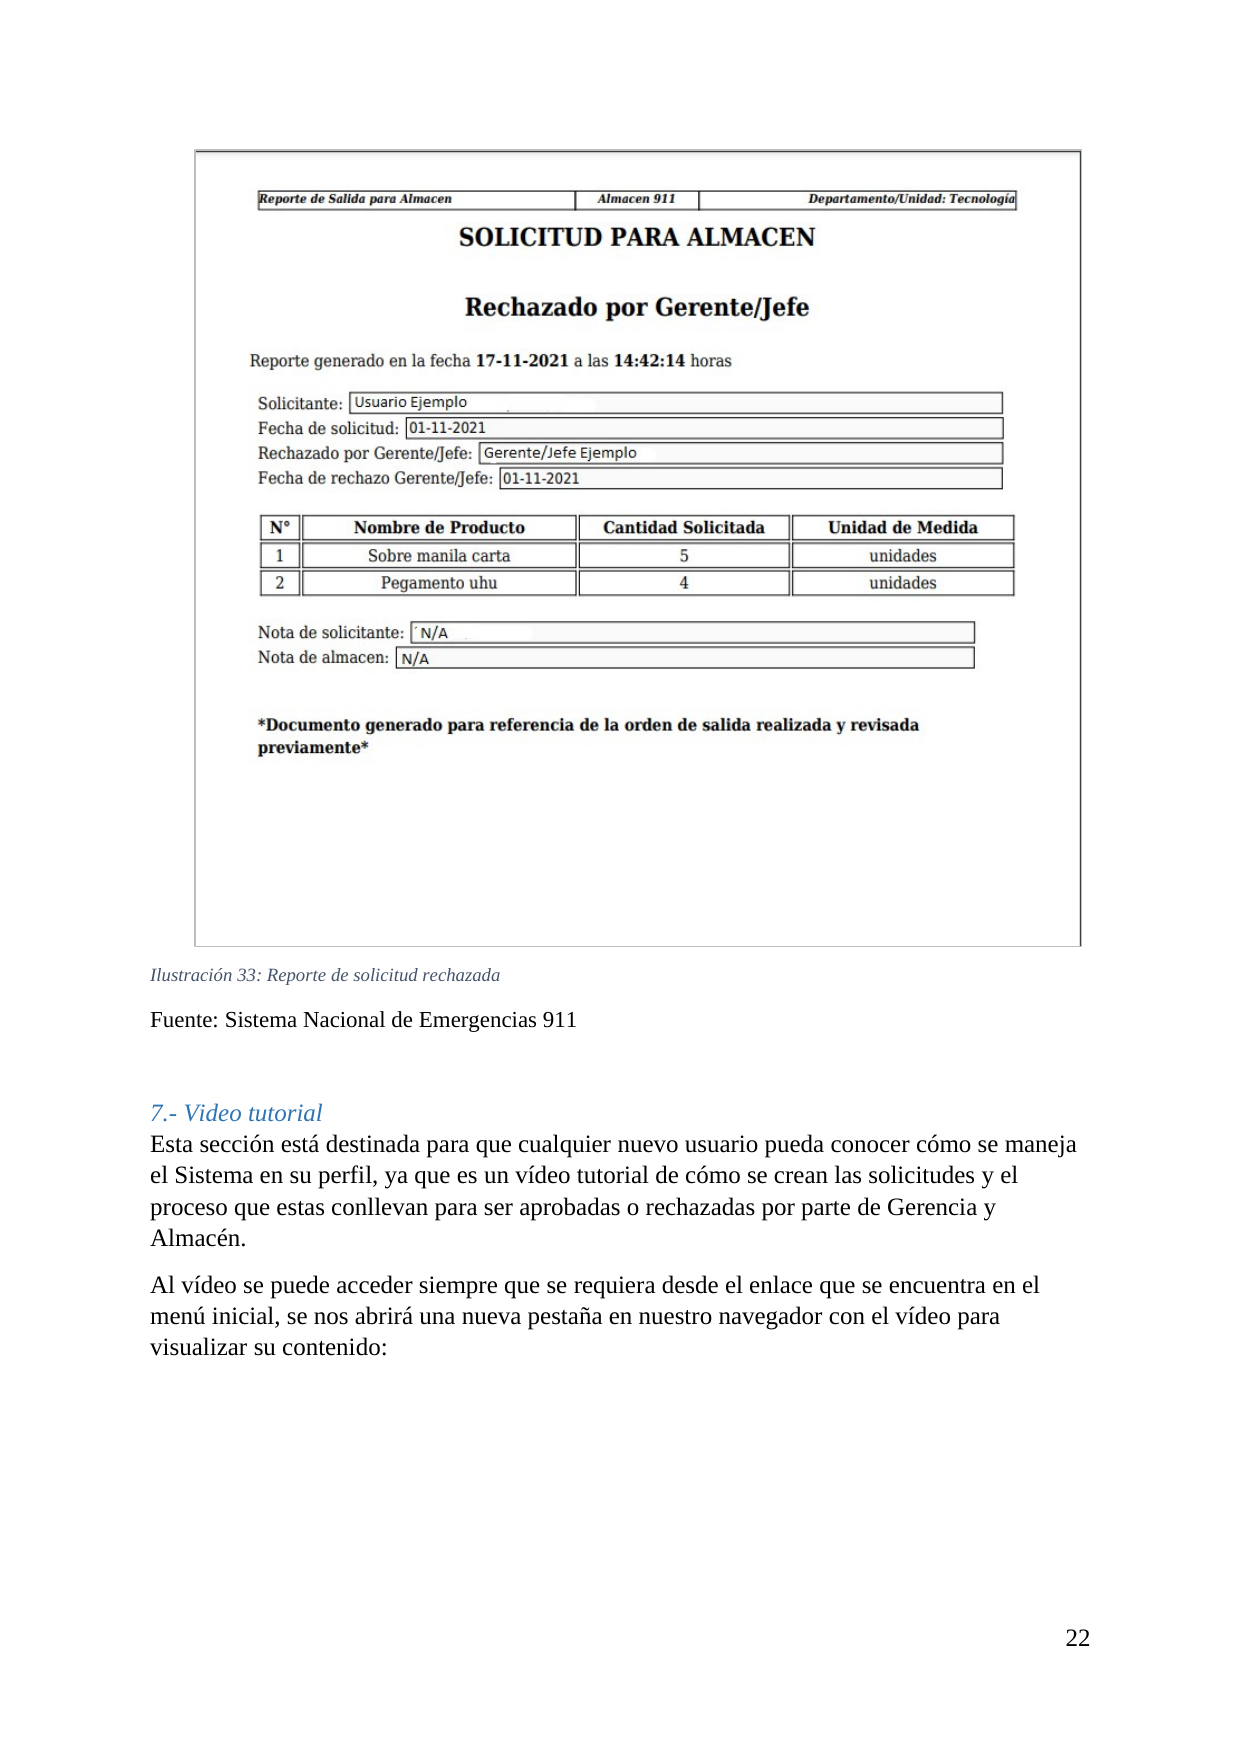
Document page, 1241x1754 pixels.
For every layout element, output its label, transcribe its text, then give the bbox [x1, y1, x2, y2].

text Esta sección está destinada para que cualquier nuevo usuario pueda conocer cómo se maneja el Sistema en su perfil, ya que es un vídeo tutorial de cómo se crean las solicitudes y el proceso que estas conllevan para ser aprobadas o rechazadas por parte de Gerencia y Almacén. [150, 1129, 1077, 1251]
text Al vídeo se puede acceder siempre que se requiera desde el enlace que se encuentra en el menú inicial, se nos abrirá una nueva pestaña en nuestro navegador con el vídeo para visualizar su contenido: [150, 1270, 1040, 1361]
text 7.- Video tutorial [150, 1098, 1211, 1127]
picture [196, 151, 1081, 946]
text Ilustración 33: Reporte de solicitud rechazada [150, 964, 1211, 985]
text Fuente: Sistema Nacional de Emergencias 911 [150, 1006, 1211, 1032]
